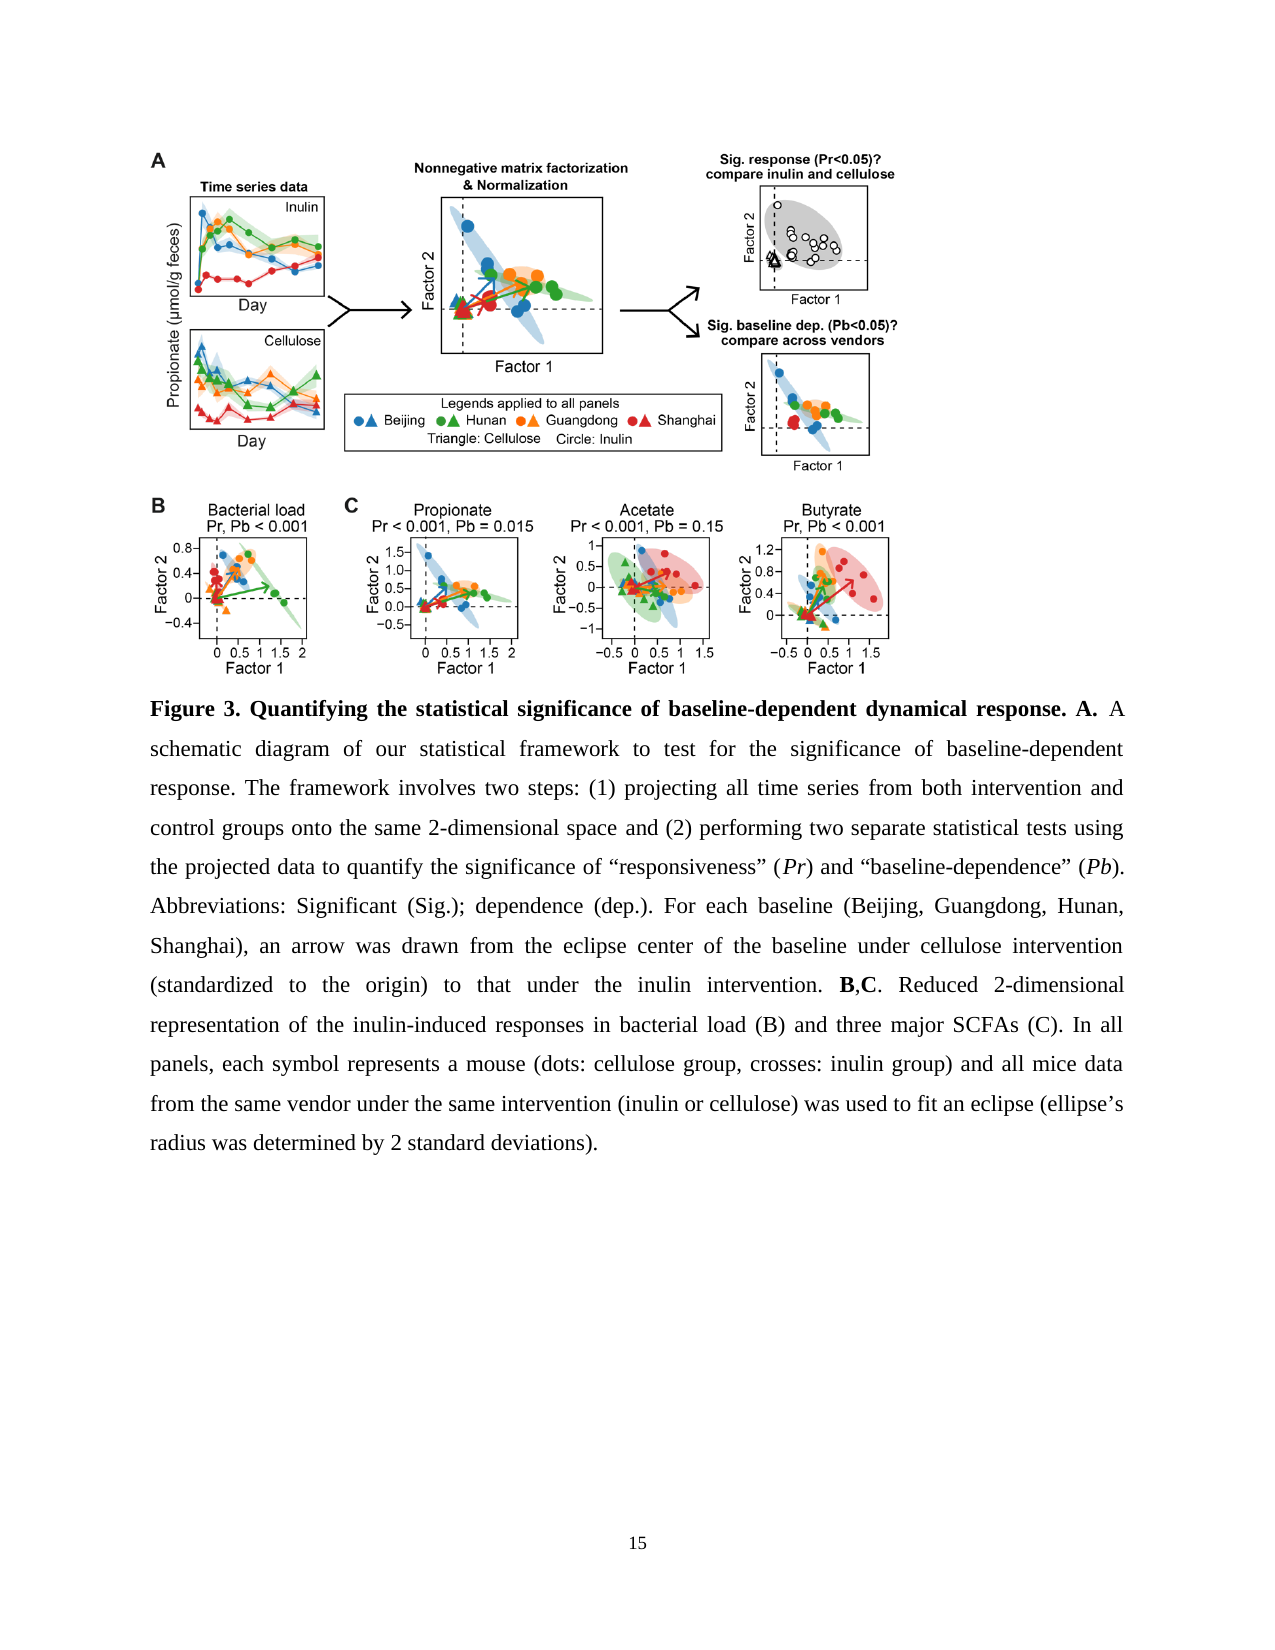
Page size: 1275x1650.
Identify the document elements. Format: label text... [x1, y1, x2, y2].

picture [150, 150, 898, 679]
text Figure 3. Quantifying the statistical significance of baseline-dependent dynamical response. A. A schematic diagram of our statistical framework to test for the significance of baseline-dependent response. The framework involves two steps: (1) projecting all time series from both intervention and control groups onto the same 2-dimensional space and (2) performing two separate statistical tests using the projected data to quantify the significance of “responsiveness” (Pr) and “baseline-dependence” (Pb). Abbreviations: Significant (Sig.); dependence (dep.). For each baseline (Beijing, Guangdong, Hunan, Shanghai), an arrow was drawn from the eclipse center of the baseline under cellulose intervention (standardized to the origin) to that under the inulin intervention. B,C. Reduced 2-dimensional representation of the inulin-induced responses in bacterial load (B) and three major SCFAs (C). In all panels, each symbol represents a mouse (dots: cellulose group, crosses: inulin group) and all mice data from the same vendor under the same intervention (inulin or cellulose) was used to fit an eclipse (ellipse’s radius was determined by 2 standard deviations). [150, 695, 1125, 1156]
